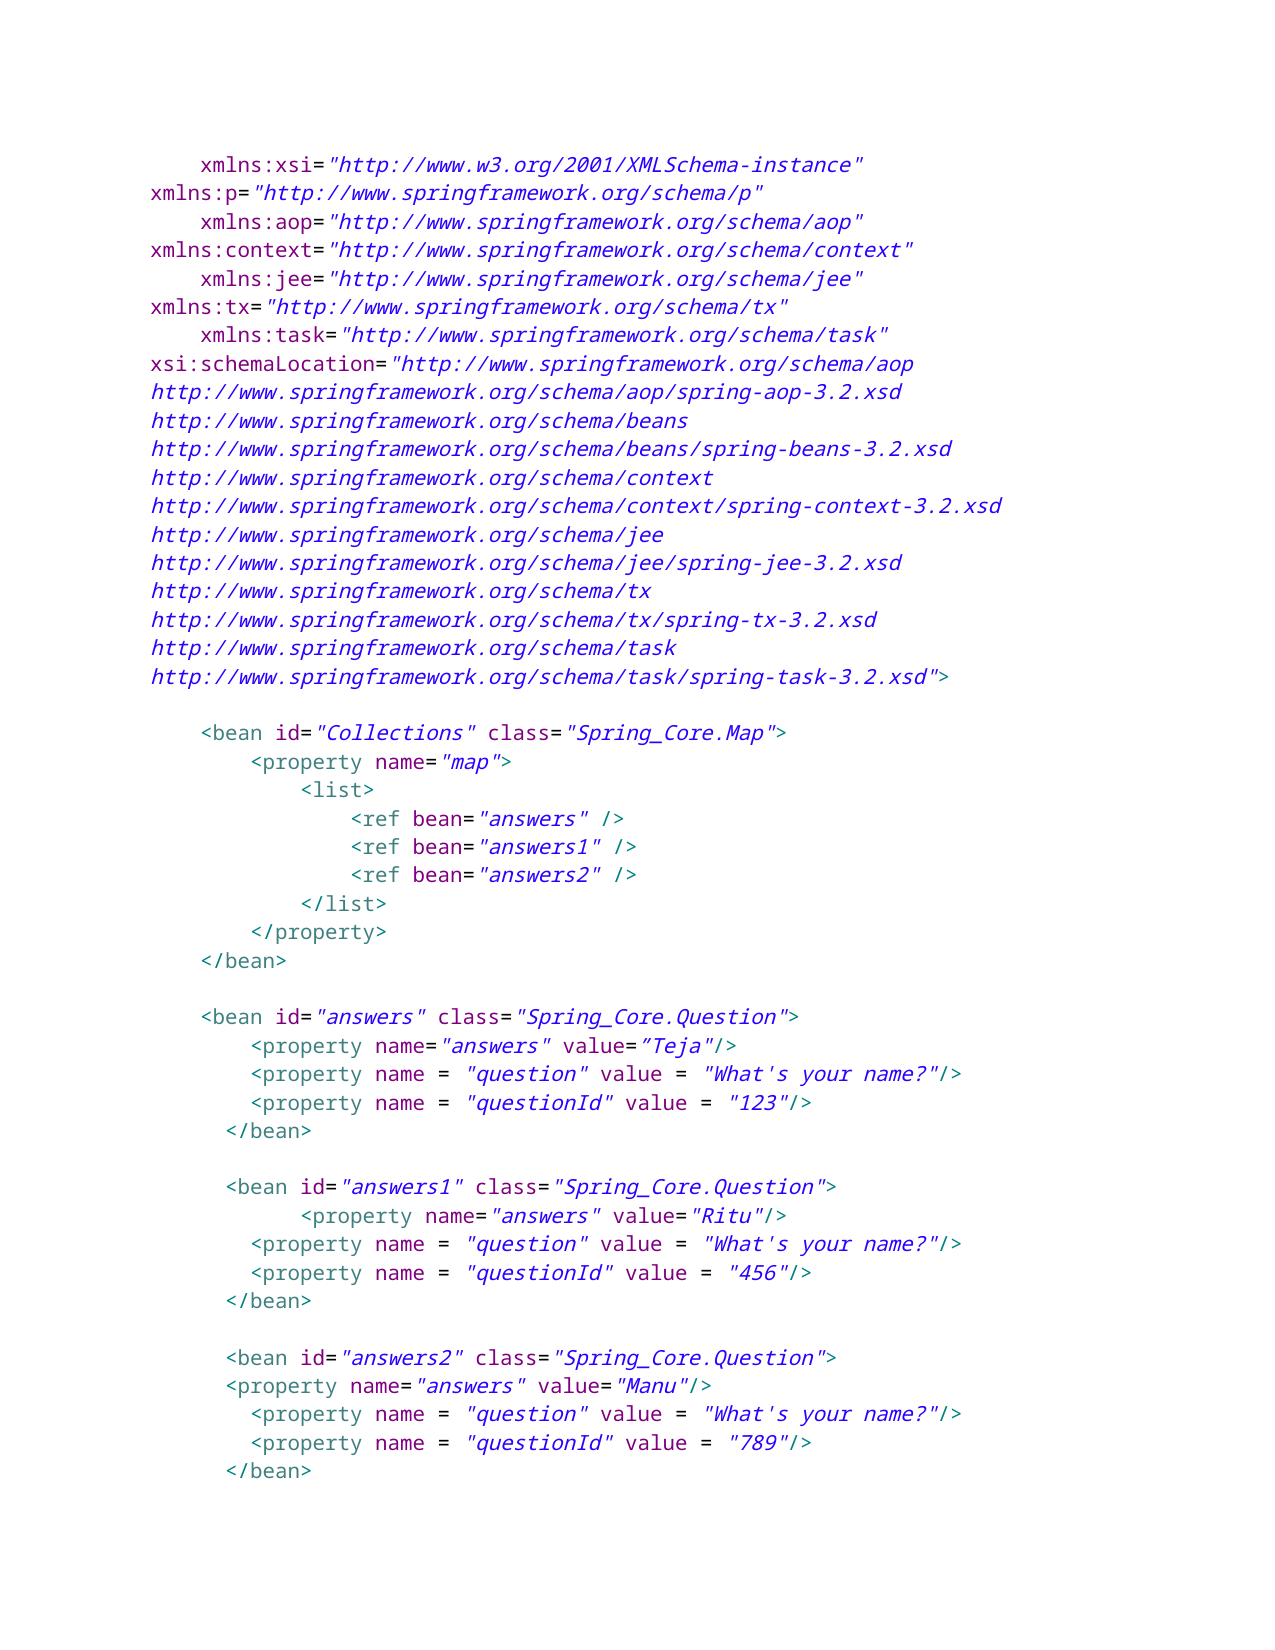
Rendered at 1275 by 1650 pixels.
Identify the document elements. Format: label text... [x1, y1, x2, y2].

text <bean id="answers1" class="Spring_Core.Question"> [150, 1172, 1125, 1201]
text xmlns:jee="http://www.springframework.org/schema/jee" xmlns:tx="http://www.springframework.org/schema/tx" [150, 264, 1125, 321]
text <property name = "questionId" value = "456"/> [150, 1258, 1125, 1286]
text <property name = "questionId" value = "789"/> [150, 1428, 1125, 1456]
text <property name="answers" value="Ritu"/> [150, 1201, 1125, 1229]
text <list> [150, 775, 1125, 804]
text <property name = "questionId" value = "123"/> [150, 1088, 1125, 1116]
text <property name = "question" value = "What's your name?"/> [150, 1059, 1125, 1088]
text <property name = "question" value = "What's your name?"/> [150, 1399, 1125, 1428]
text xmlns:task="http://www.springframework.org/schema/task" xsi:schemaLocation="http://www.springframework.org/schema/aop http://www.springframework.org/schema/aop/spring-aop-3.2.xsd http://www.springframework.org/schema/beans http://www.springframework.org/schema/beans/spring-beans-3.2.xsd http://www.springframework.org/schema/context http://www.springframework.org/schema/context/spring-context-3.2.xsd http://www.springframework.org/schema/jee http://www.springframework.org/schema/jee/spring-jee-3.2.xsd http://www.springframework.org/schema/tx http://www.springframework.org/schema/tx/spring-tx-3.2.xsd http://www.springframework.org/schema/task http://www.springframework.org/schema/task/spring-task-3.2.xsd"> [150, 321, 1125, 690]
text <property name = "question" value = "What's your name?"/> [150, 1229, 1125, 1258]
text <property name="map"> [150, 747, 1125, 775]
text </bean> [150, 1456, 1125, 1485]
text <ref bean="answers2" /> [150, 861, 1125, 889]
text <property name="answers" value="Manu"/> [150, 1371, 1125, 1399]
text <bean id="answers" class="Spring_Core.Question"> [150, 1002, 1125, 1031]
text </property> [150, 917, 1125, 946]
text <property name="answers" value=”Teja"/> [150, 1031, 1125, 1059]
text xmlns:aop="http://www.springframework.org/schema/aop" xmlns:context="http://www.springframework.org/schema/context" [150, 207, 1125, 264]
text <bean id="answers2" class="Spring_Core.Question"> [150, 1343, 1125, 1371]
text xmlns:xsi="http://www.w3.org/2001/XMLSchema-instance" xmlns:p="http://www.springframework.org/schema/p" [150, 150, 1125, 207]
text <bean id="Collections" class="Spring_Core.Map"> [150, 718, 1125, 747]
text </list> [150, 889, 1125, 917]
text <ref bean="answers1" /> [150, 832, 1125, 861]
text <ref bean="answers" /> [150, 804, 1125, 832]
text </bean> [150, 1116, 1125, 1144]
text </bean> [150, 1286, 1125, 1315]
text </bean> [150, 946, 1125, 974]
